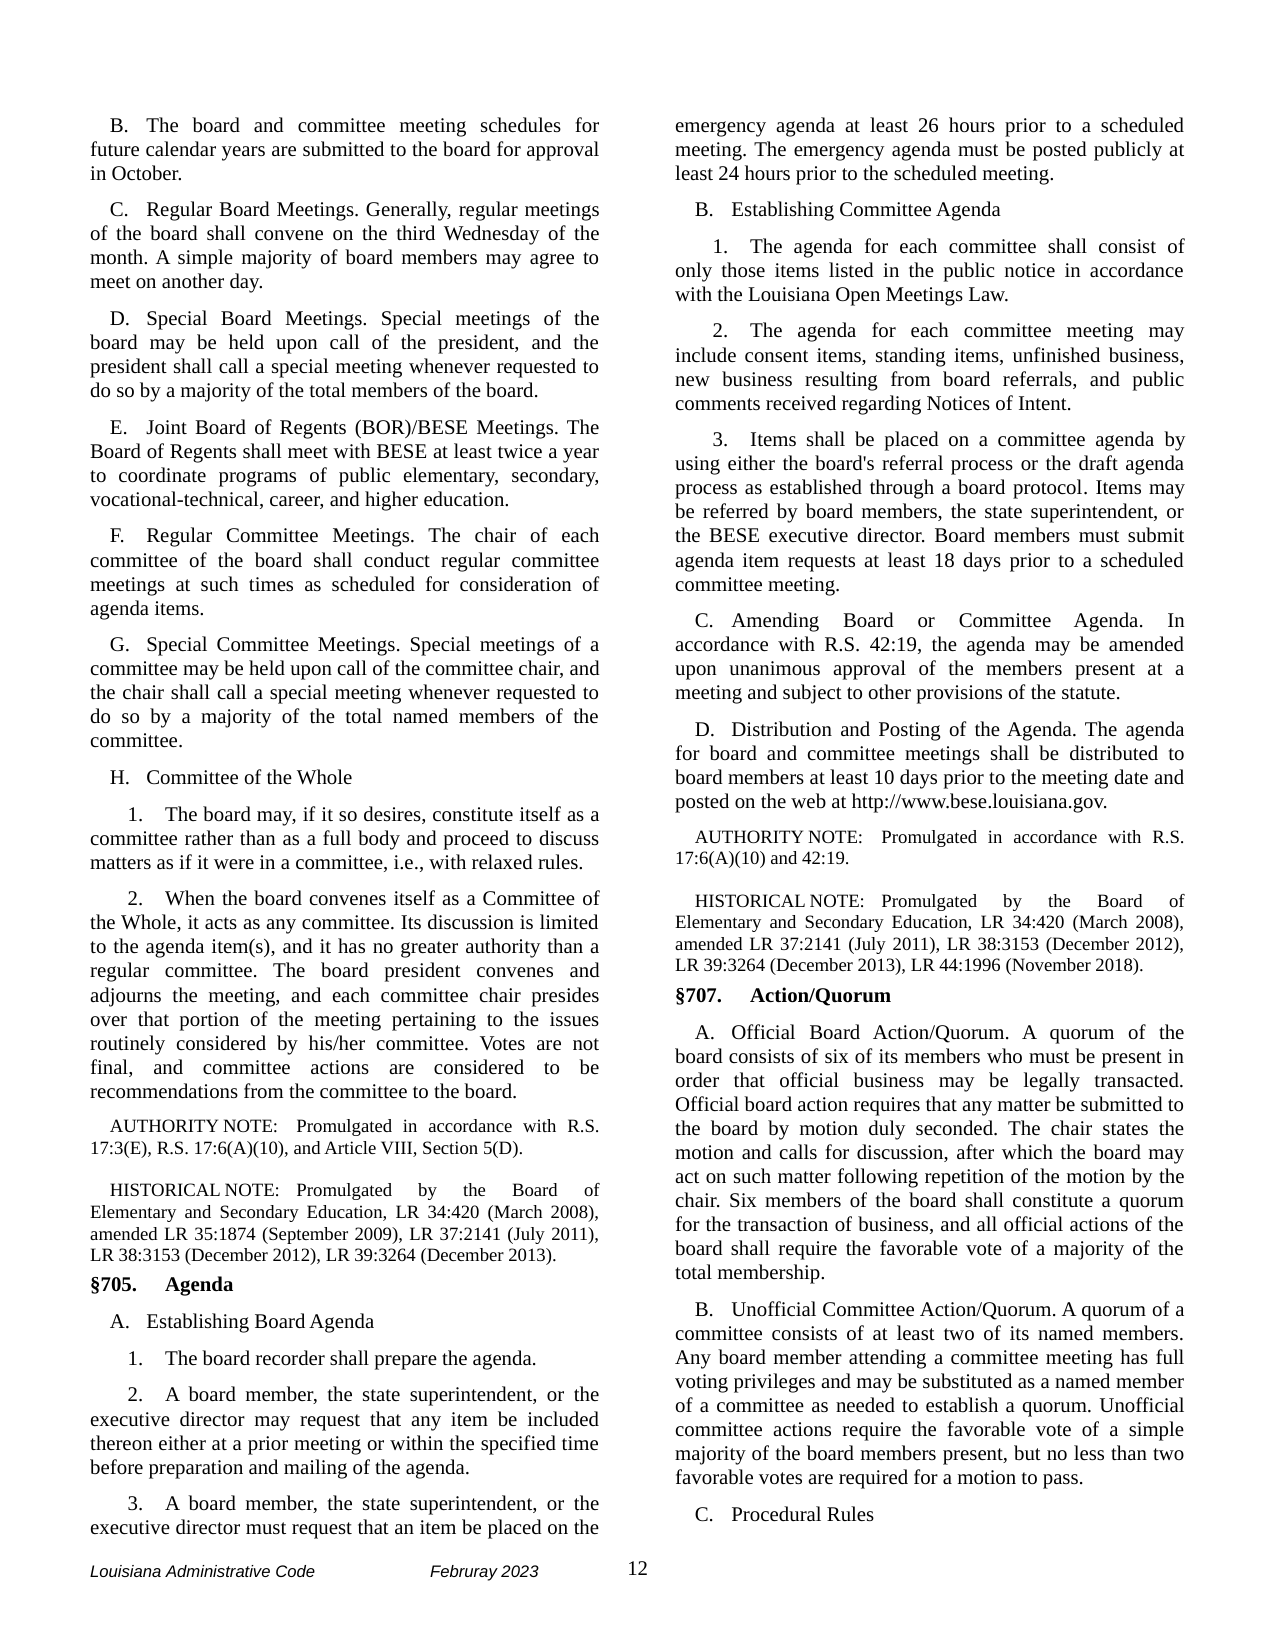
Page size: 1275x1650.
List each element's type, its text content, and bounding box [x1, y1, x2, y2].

text 2. When the board convenes itself as a Committee of the Whole, it acts as any committee. Its discussion is limited to the agenda item(s), and it has no greater authority than a regular committee. The board president convenes and adjourns the meeting, and each committee chair presides over that portion of the meeting pertaining to the issues routinely considered by his/her committee. Votes are not final, and committee actions are considered to be recommendations from the committee to the board. [90, 886, 600, 1103]
text 3. A board member, the state superintendent, or the executive director must request that an item be placed on the emergency agenda at least 26 hours prior to a scheduled meeting. The emergency agenda must be posted publicly at least 24 hours prior to the scheduled meeting. [675, 112, 1185, 185]
text AUTHORITY NOTE: Promulgated in accordance with R.S. 17:6(A)(10) and 42:19. [675, 826, 1185, 869]
text D. Special Board Meetings. Special meetings of the board may be held upon call of the president, and the president shall call a special meeting whenever requested to do so by a majority of the total members of the board. [90, 306, 600, 402]
text A. Official Board Action/Quorum. A quorum of the board consists of six of its members who must be present in order that official business may be legally transacted. Official board action requires that any matter be submitted to the board by motion duly seconded. The chair states the motion and calls for discussion, after which the board may act on such matter following repetition of the motion by the chair. Six members of the board shall constitute a quorum for the transaction of business, and all official actions of the board shall require the favorable vote of a majority of the total membership. [675, 1019, 1185, 1284]
text C. Procedural Rules [675, 1502, 1185, 1526]
text C. Amending Board or Committee Agenda. In accordance with R.S. 42:19, the agenda may be amended upon unanimous approval of the members present at a meeting and subject to other provisions of the statute. [675, 608, 1185, 704]
text HISTORICAL NOTE: Promulgated by the Board of Elementary and Secondary Education, LR 34:420 (March 2008), amended LR 35:1874 (September 2009), LR 37:2141 (July 2011), LR 38:3153 (December 2012), LR 39:3264 (December 2013). [90, 1179, 600, 1266]
text H. Committee of the Whole [90, 765, 600, 789]
text G. Special Committee Meetings. Special meetings of a committee may be held upon call of the committee chair, and the chair shall call a special meeting whenever requested to do so by a majority of the total named members of the committee. [90, 632, 600, 752]
text §707. Action/Quorum [675, 982, 1185, 1007]
text C. Regular Board Meetings. Generally, regular meetings of the board shall convene on the third Wednesday of the month. A simple majority of board members may agree to meet on another day. [90, 197, 600, 293]
text 1. The agenda for each committee shall consist of only those items listed in the public notice in accordance with the Louisiana Open Meetings Law. [675, 234, 1185, 306]
text 3. A board member, the state superintendent, or the executive director must request that an item be placed on the emergency agenda at least 26 hours prior to a scheduled meeting. The emergency agenda must be posted publicly at least 24 hours prior to the scheduled meeting. [90, 1491, 600, 1539]
text F. Regular Committee Meetings. The chair of each committee of the board shall conduct regular committee meetings at such times as scheduled for consideration of agenda items. [90, 523, 600, 620]
text 1. The board recorder shall prepare the agenda. [90, 1346, 600, 1370]
text B. Unofficial Committee Action/Quorum. A quorum of a committee consists of at least two of its named members. Any board member attending a committee meeting has full voting privileges and may be substituted as a named member of a committee as needed to establish a quorum. Unofficial committee actions require the favorable vote of a simple majority of the board members present, but no less than two favorable votes are required for a motion to pass. [675, 1297, 1185, 1489]
text E. Joint Board of Regents (BOR)/BESE Meetings. The Board of Regents shall meet with BESE at least twice a year to coordinate programs of public elementary, secondary, vocational-technical, career, and higher education. [90, 415, 600, 511]
text B. The board and committee meeting schedules for future calendar years are submitted to the board for approval in October. [90, 112, 600, 185]
text §705. Agenda [90, 1272, 600, 1297]
text B. Establishing Committee Agenda [675, 197, 1185, 221]
text 1. The board may, if it so desires, constitute itself as a committee rather than as a full body and proceed to discuss matters as if it were in a committee, i.e., with relaxed rules. [90, 802, 600, 874]
text 2. The agenda for each committee meeting may include consent items, standing items, unfinished business, new business resulting from board referrals, and public comments received regarding Notices of Intent. [675, 318, 1185, 415]
text AUTHORITY NOTE: Promulgated in accordance with R.S. 17:3(E), R.S. 17:6(A)(10), and Article VIII, Section 5(D). [90, 1115, 600, 1158]
text 2. A board member, the state superintendent, or the executive director may request that any item be included thereon either at a prior meeting or within the specified time before preparation and mailing of the agenda. [90, 1382, 600, 1479]
text 3. Items shall be placed on a committee agenda by using either the board's referral process or the draft agenda process as established through a board protocol. Items may be referred by board members, the state superintendent, or the BESE executive director. Board members must submit agenda item requests at least 18 days prior to a scheduled committee meeting. [675, 427, 1185, 596]
text A. Establishing Board Agenda [90, 1309, 600, 1333]
text HISTORICAL NOTE: Promulgated by the Board of Elementary and Secondary Education, LR 34:420 (March 2008), amended LR 37:2141 (July 2011), LR 38:3153 (December 2012), LR 39:3264 (December 2013), LR 44:1996 (November 2018). [675, 889, 1185, 976]
text D. Distribution and Posting of the Agenda. The agenda for board and committee meetings shall be distributed to board members at least 10 days prior to the meeting date and posted on the web at http://www.bese.louisiana.gov. [675, 717, 1185, 813]
